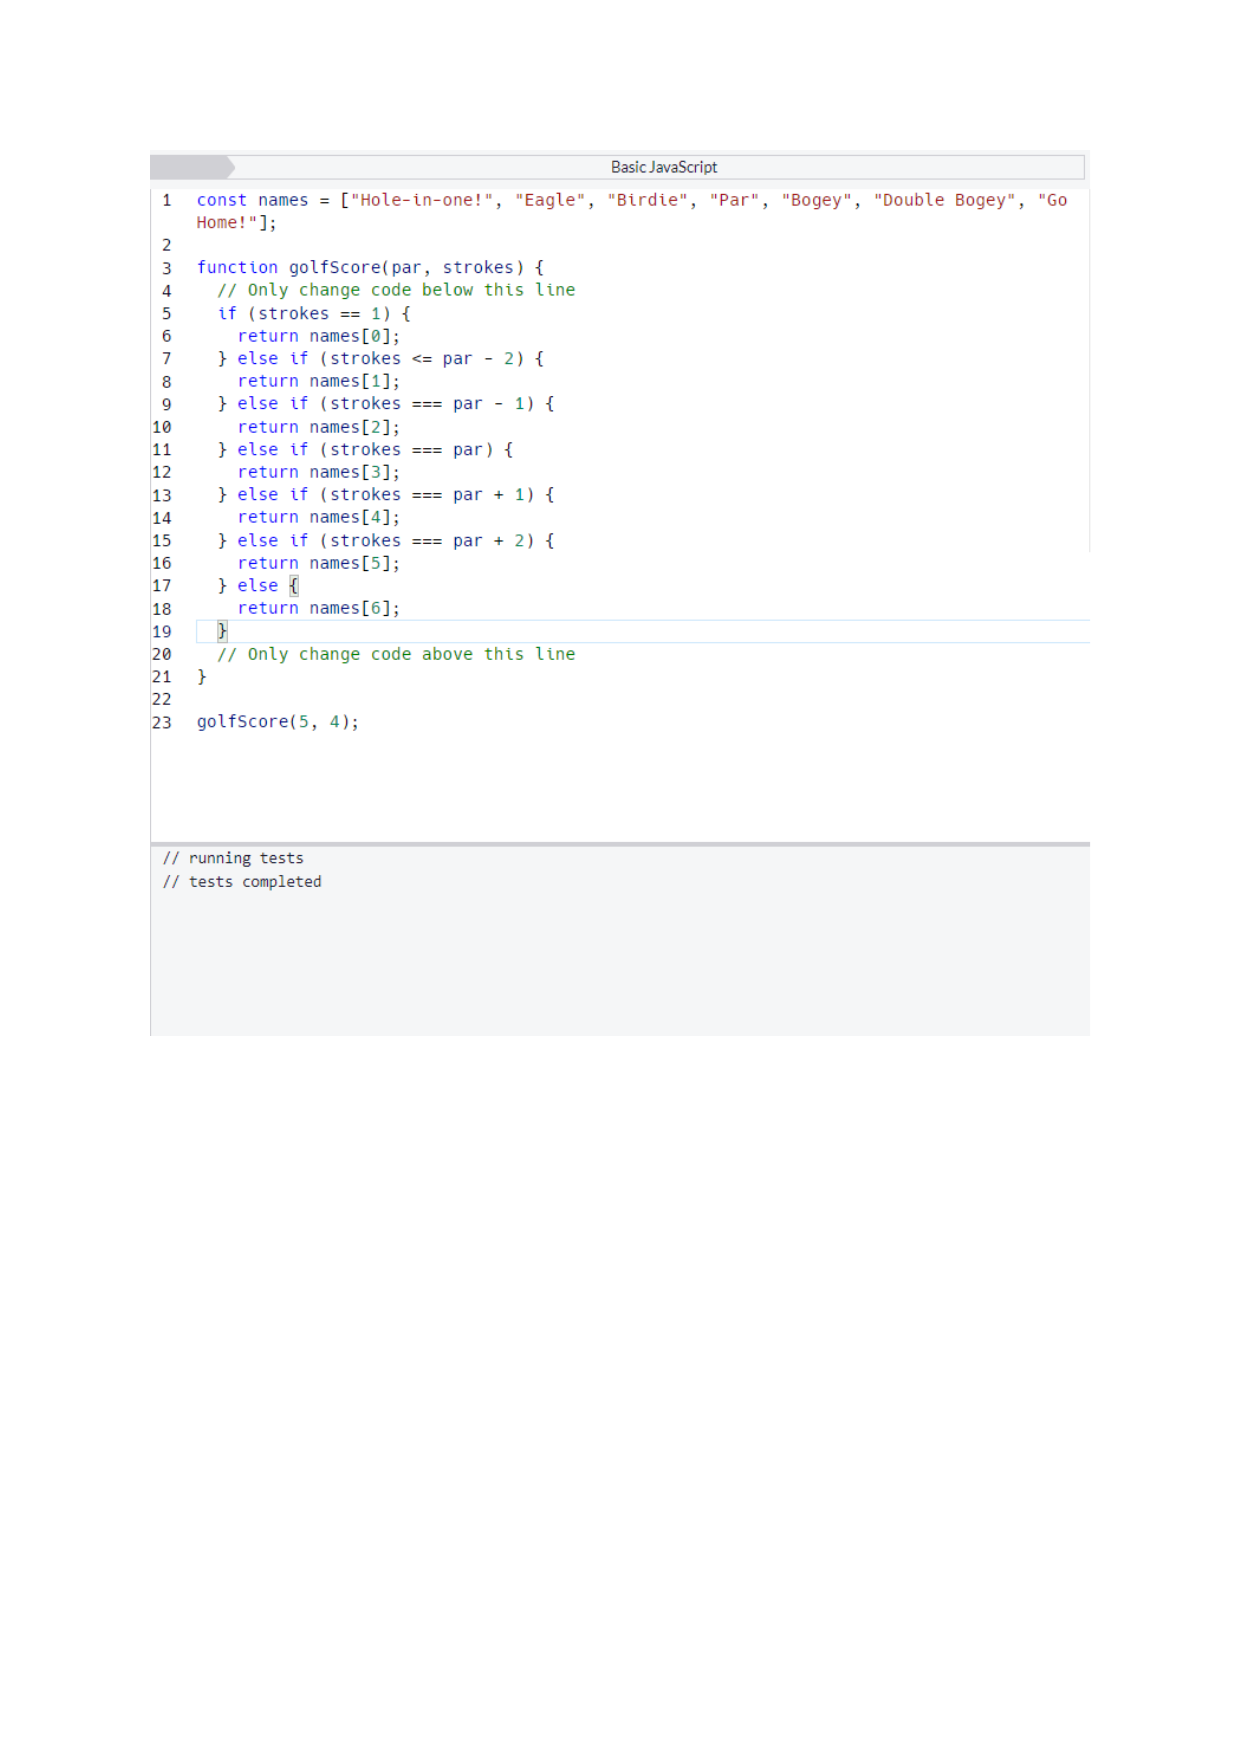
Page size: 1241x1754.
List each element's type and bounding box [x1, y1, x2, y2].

picture [150, 150, 1091, 1036]
